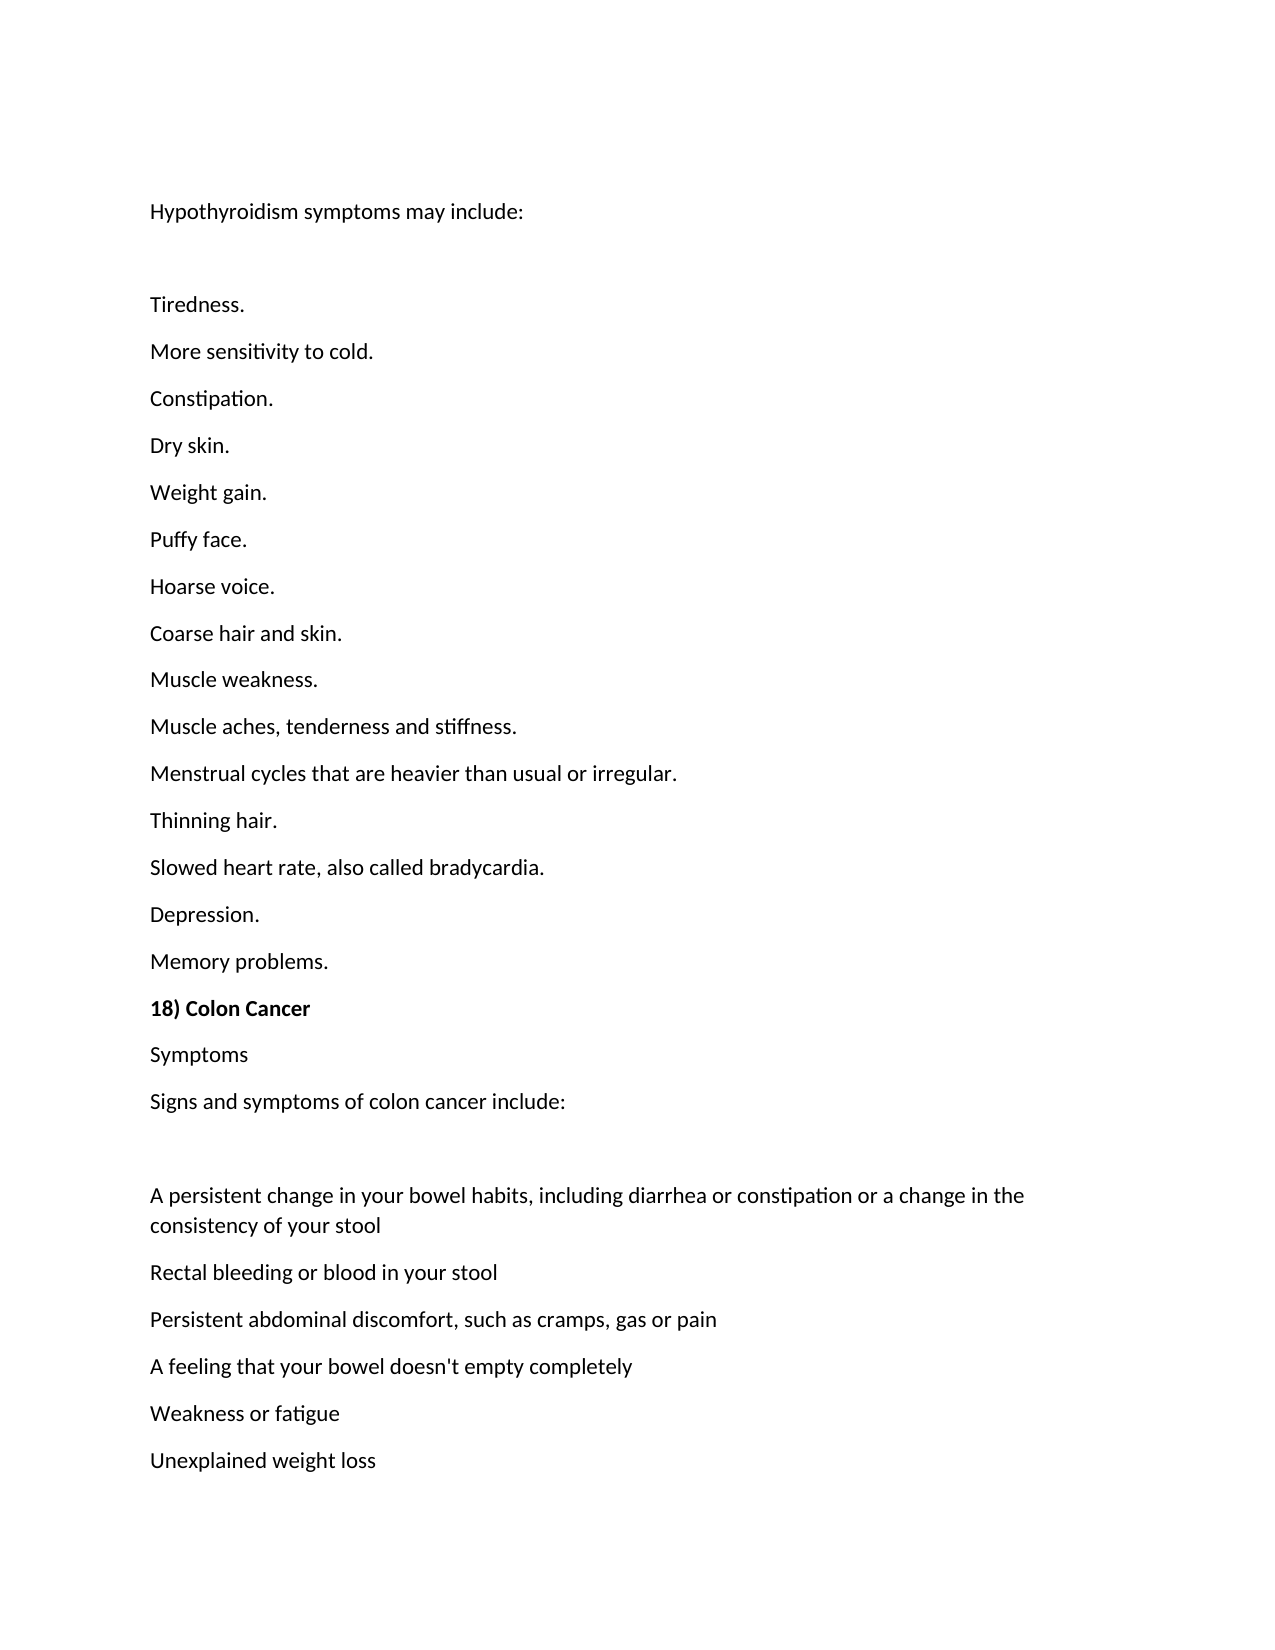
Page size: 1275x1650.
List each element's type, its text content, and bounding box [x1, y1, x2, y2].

text Constipation. [150, 384, 1125, 412]
text Weight gain. [150, 478, 1125, 506]
text Weakness or fatigue [150, 1399, 1125, 1427]
text Hypothyroidism symptoms may include: [150, 197, 1125, 225]
text Puffy face. [150, 525, 1125, 553]
text Dry skin. [150, 431, 1125, 459]
text Muscle aches, tenderness and stiffness. [150, 712, 1125, 741]
text Muscle weakness. [150, 666, 1125, 694]
text Symptoms [150, 1041, 1125, 1069]
text Menstrual cycles that are heavier than usual or irregular. [150, 759, 1125, 787]
text More sensitivity to cold. [150, 337, 1125, 366]
text A feeling that your bowel doesn't empty completely [150, 1352, 1125, 1380]
text Memory problems. [150, 947, 1125, 975]
text Unexplained weight loss [150, 1446, 1125, 1474]
text Signs and symptoms of colon cancer include: [150, 1087, 1125, 1116]
text Hoarse voice. [150, 572, 1125, 600]
text Depression. [150, 900, 1125, 928]
text Rectal bleeding or blood in your stool [150, 1258, 1125, 1286]
text Coarse hair and skin. [150, 619, 1125, 647]
text Slowed heart rate, also called bradycardia. [150, 853, 1125, 881]
text Thinning hair. [150, 806, 1125, 834]
text 18) Colon Cancer [150, 994, 1125, 1022]
text Persistent abdominal discomfort, such as cramps, gas or pain [150, 1305, 1125, 1333]
text A persistent change in your bowel habits, including diarrhea or constipation or a change in the consistency of your stool [150, 1181, 1125, 1239]
text Tiredness. [150, 291, 1125, 319]
